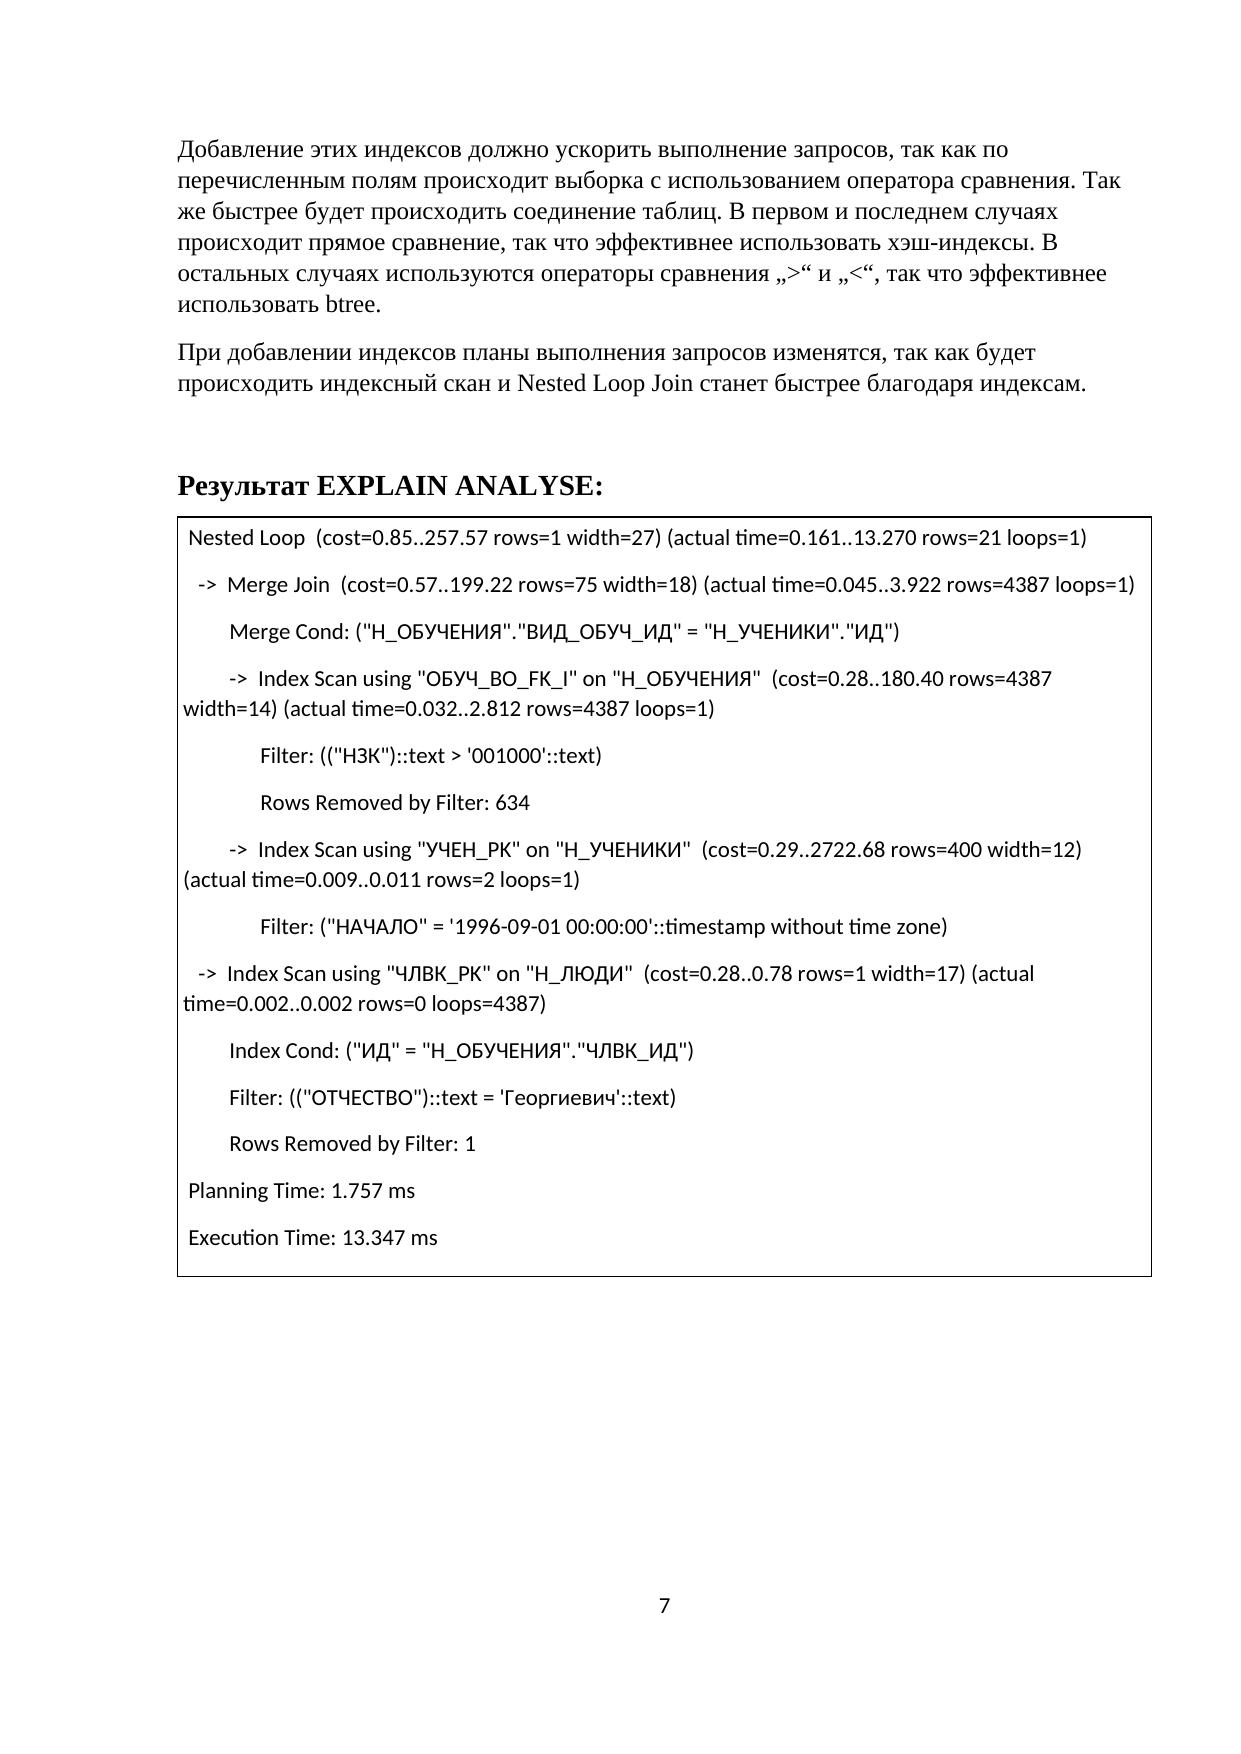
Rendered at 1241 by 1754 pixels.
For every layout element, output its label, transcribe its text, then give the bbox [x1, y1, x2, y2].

list При добавлении индексов планы выполнения запросов изменятся, так как будет происходить индексный скан и Nested Loop Join станет быстрее благодаря индексам. [177, 337, 1152, 397]
table_header Nested Loop (cost=0.85..257.57 rows=1 width=27) (actual time=0.161..13.270 rows=21 loops=1) -> Merge Join (cost=0.57..199.22 rows=75 width=18) (actual time=0.045..3.922 rows=4387 loops=1) Merge Cond: ("Н_ОБУЧЕНИЯ"."ВИД_ОБУЧ_ИД" = "Н_УЧЕНИКИ"."ИД") -> Index Scan using "ОБУЧ_ВО_FK_I" on "Н_ОБУЧЕНИЯ" (cost=0.28..180.40 rows=4387 width=14) (actual time=0.032..2.812 rows=4387 loops=1) Filter: (("НЗК")::text > '001000'::text) Rows Removed by Filter: 634 -> Index Scan using "УЧЕН_PK" on "Н_УЧЕНИКИ" (cost=0.29..2722.68 rows=400 width=12) (actual time=0.009..0.011 rows=2 loops=1) Filter: ("НАЧАЛО" = '1996-09-01 00:00:00'::timestamp without time zone) -> Index Scan using "ЧЛВК_PK" on "Н_ЛЮДИ" (cost=0.28..0.78 rows=1 width=17) (actual time=0.002..0.002 rows=0 loops=4387) Index Cond: ("ИД" = "Н_ОБУЧЕНИЯ"."ЧЛВК_ИД") Filter: (("ОТЧЕСТВО")::text = 'Георгиевич'::text) Rows Removed by Filter: 1 Planning Time: 1.757 ms Execution Time: 13.347 ms [178, 518, 1151, 1276]
list Добавление этих индексов должно ускорить выполнение запросов, так как по перечисленным полям происходит выборка с использованием оператора сравнения. Так же быстрее будет происходить соединение таблиц. В первом и последнем случаях происходит прямое сравнение, так что эффективнее использовать хэш-индексы. В остальных случаях используются операторы сравнения „>“ и „<“, так что эффективнее использовать btree. [177, 134, 1152, 318]
subtitle Результат EXPLAIN ANALYSE: [177, 468, 1152, 501]
